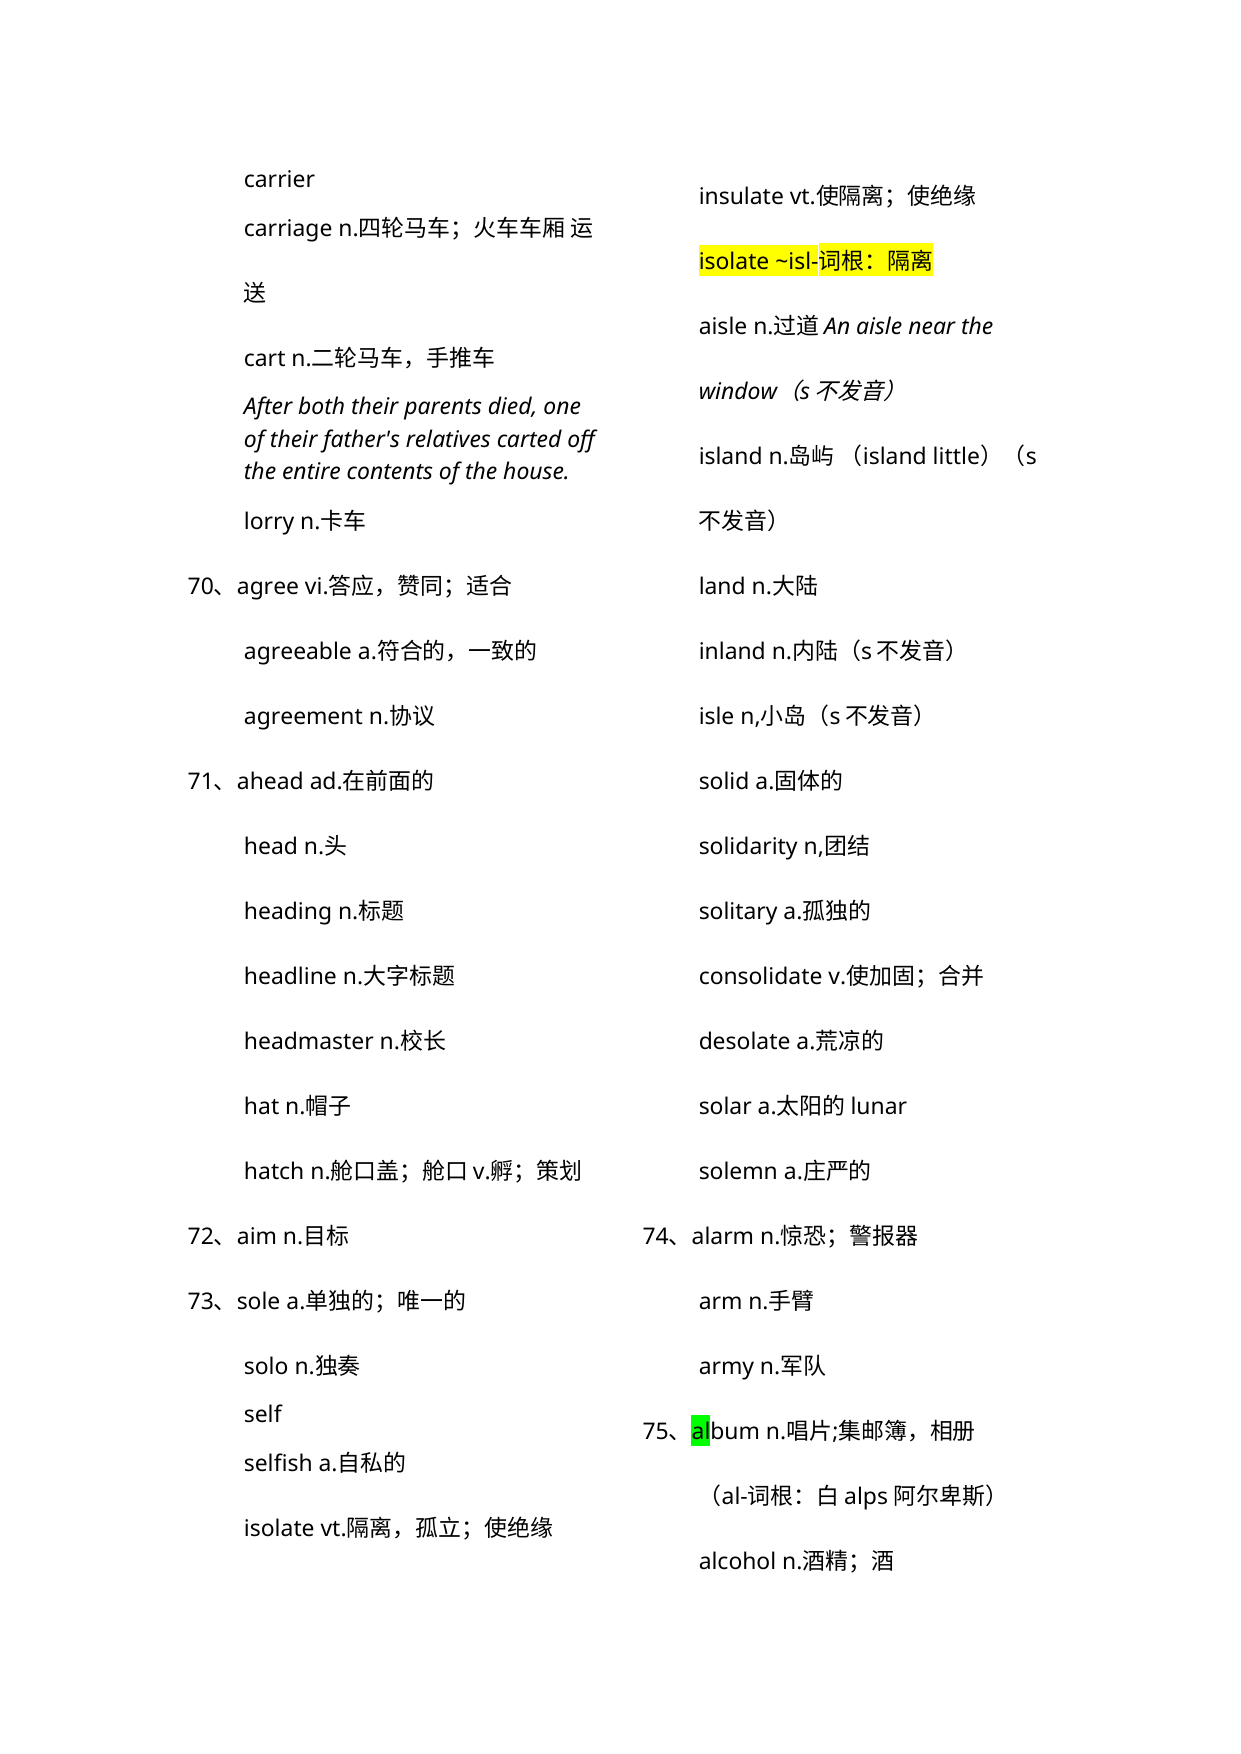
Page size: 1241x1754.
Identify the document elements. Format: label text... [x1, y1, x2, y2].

text （al-词根：白alps 阿尔卑斯） [698, 1462, 1053, 1527]
text solar a.太阳的 lunar [698, 1072, 1053, 1137]
text cart n.二轮马车，手推车 [244, 324, 598, 389]
text hatch n.舱口盖；舱口v.孵；策划 [244, 1137, 598, 1202]
text headmaster n.校长 [244, 1007, 598, 1072]
text 70、agree vi.答应，赞同；适合 [187, 552, 598, 617]
text 73、sole a.单独的；唯一的 [187, 1267, 598, 1332]
text head n.头 [244, 812, 598, 877]
text 75、album n.唱片;集邮簿，相册 [642, 1397, 1053, 1462]
text consolidate v.使加固；合并 [698, 942, 1053, 1007]
text solitary a.孤独的 [698, 877, 1053, 942]
text solemn a.庄严的 [698, 1137, 1053, 1202]
text lorry n.卡车 [244, 487, 598, 552]
text inland n.内陆（s不发音） [698, 617, 1053, 682]
text After both their parents died, one of their father's relatives carted off the entire contents of the house. [244, 389, 598, 487]
text carriage n.四轮马车；火车车厢 运送 [244, 194, 598, 324]
text arm n.手臂 [698, 1267, 1053, 1332]
text solid a.固体的 [698, 747, 1053, 812]
text aisle n.过道An aisle near the window（s不发音） [698, 292, 1053, 422]
text 72、aim n.目标 [187, 1202, 598, 1267]
text isolate ~isl-词根：隔离 [698, 227, 1053, 292]
text selfish a.自私的 [244, 1429, 598, 1494]
text desolate a.荒凉的 [698, 1007, 1053, 1072]
text carrier [244, 162, 598, 194]
text heading n.标题 [244, 877, 598, 942]
text isle n,小岛（s不发音） [698, 682, 1053, 747]
text alcohol n.酒精；酒 [698, 1527, 1053, 1592]
text isolate vt.隔离，孤立；使绝缘 [244, 1494, 598, 1559]
text island n.岛屿 （island little）（s不发音） [698, 422, 1053, 552]
text solidarity n,团结 [698, 812, 1053, 877]
text 74、alarm n.惊恐；警报器 [642, 1202, 1053, 1267]
text self [244, 1397, 598, 1429]
text agreement n.协议 [244, 682, 598, 747]
text agreeable a.符合的，一致的 [244, 617, 598, 682]
text 71、ahead ad.在前面的 [187, 747, 598, 812]
text land n.大陆 [698, 552, 1053, 617]
text hat n.帽子 [244, 1072, 598, 1137]
text solo n.独奏 [244, 1332, 598, 1397]
text headline n.大字标题 [244, 942, 598, 1007]
text insulate vt.使隔离；使绝缘 [698, 162, 1053, 227]
text army n.军队 [698, 1332, 1053, 1397]
